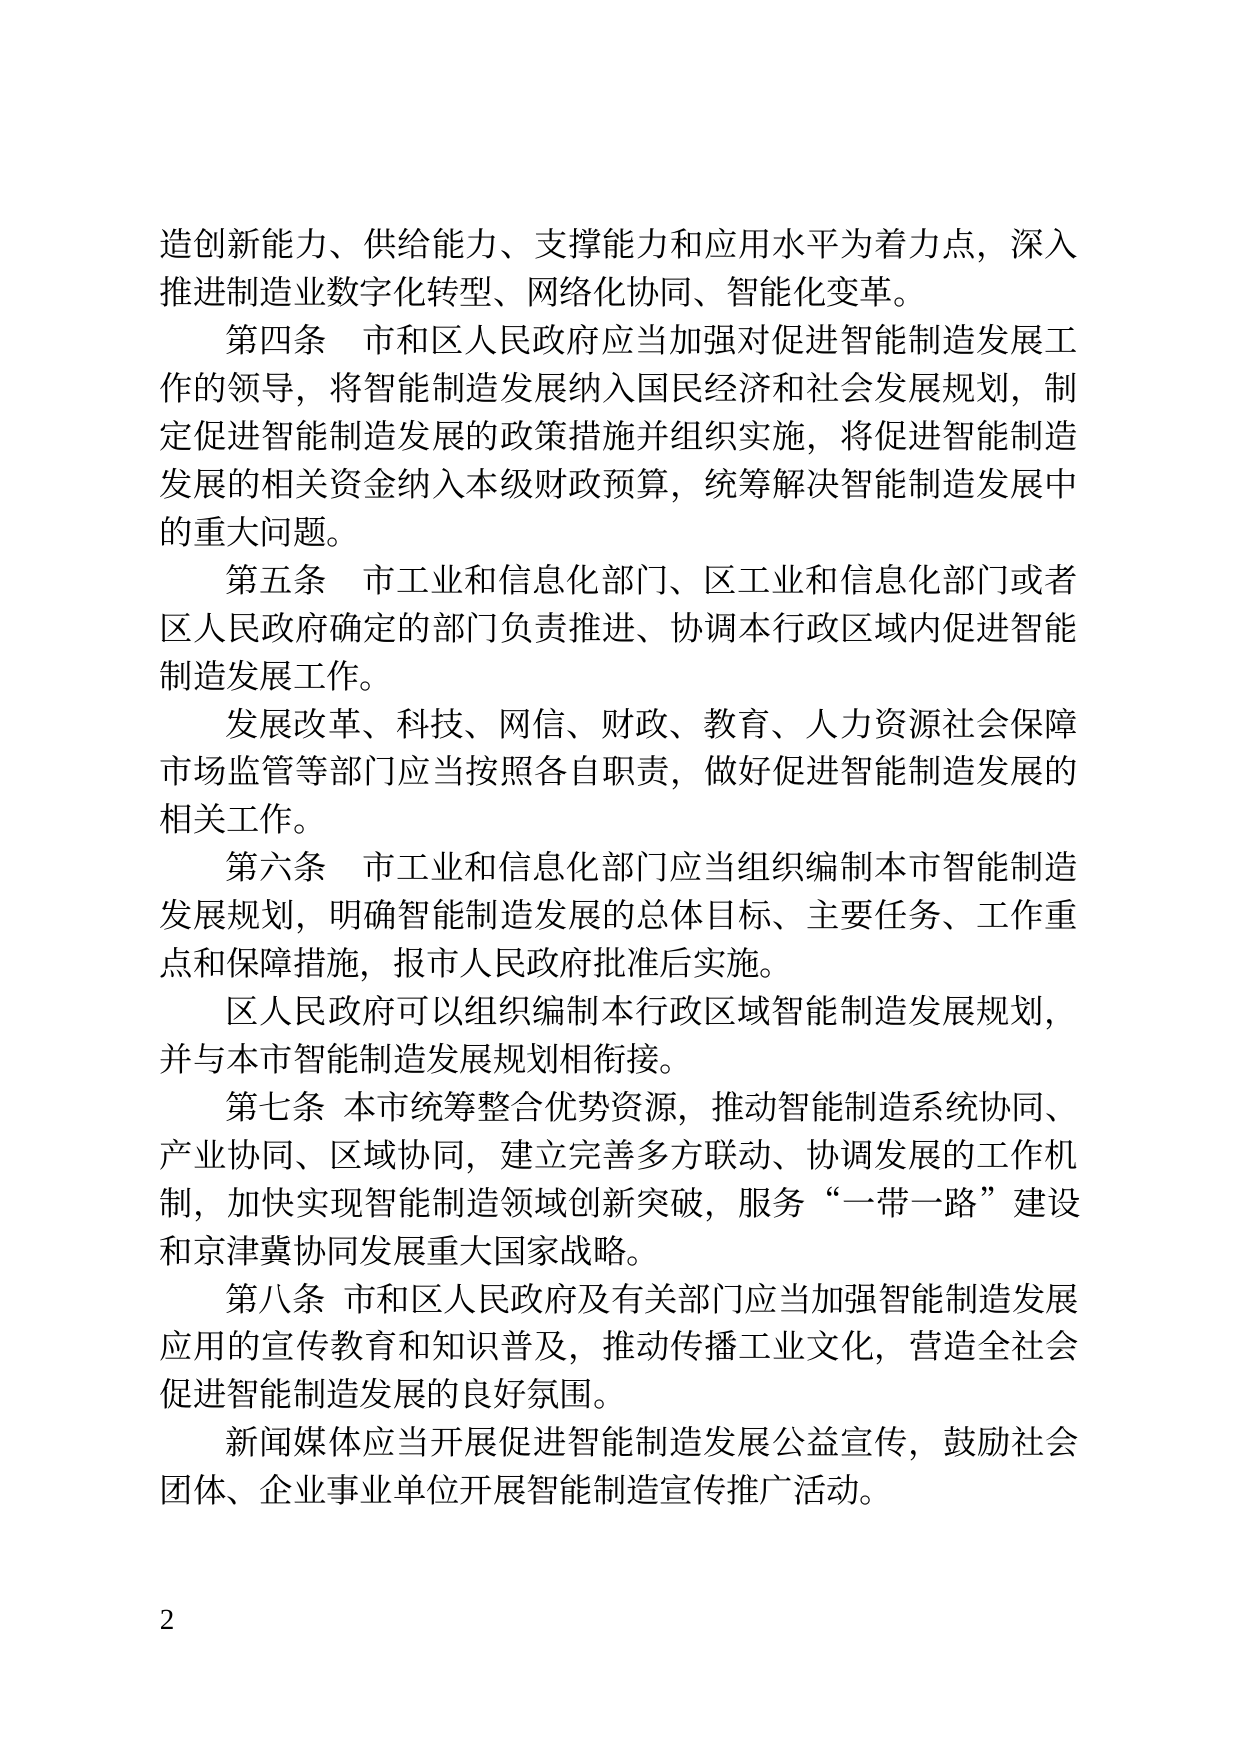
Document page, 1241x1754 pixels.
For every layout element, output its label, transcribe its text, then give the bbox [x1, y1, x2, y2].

text 第八条 市和区人民政府及有关部门应当加强智能制造发展应用的宣传教育和知识普及，推动传播工业文化，营造全社会促进智能制造发展的良好氛围。 [159, 1273, 1081, 1416]
text 区人民政府可以组织编制本行政区域智能制造发展规划，并与本市智能制造发展规划相衔接。 [159, 985, 1081, 1081]
text 新闻媒体应当开展促进智能制造发展公益宣传，鼓励社会团体、企业事业单位开展智能制造宣传推广活动。 [159, 1416, 1081, 1512]
text 第七条 本市统筹整合优势资源，推动智能制造系统协同、产业协同、区域协同，建立完善多方联动、协调发展的工作机制，加快实现智能制造领域创新突破，服务“一带一路”建设和京津冀协同发展重大国家战略。 [159, 1081, 1081, 1273]
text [159, 218, 1081, 314]
text 第六条 市工业和信息化部门应当组织编制本市智能制造发展规划，明确智能制造发展的总体目标、主要任务、工作重点和保障措施，报市人民政府批准后实施。 [159, 841, 1081, 985]
text 第四条 市和区人民政府应当加强对促进智能制造发展工作的领导，将智能制造发展纳入国民经济和社会发展规划，制定促进智能制造发展的政策措施并组织实施，将促进智能制造发展的相关资金纳入本级财政预算，统筹解决智能制造发展中的重大问题。 [159, 314, 1081, 554]
text 第五条 市工业和信息化部门、区工业和信息化部门或者区人民政府确定的部门负责推进、协调本行政区域内促进智能制造发展工作。 [159, 554, 1081, 698]
text 发展改革、科技、网信、财政、教育、人力资源社会保障、市场监管等部门应当按照各自职责，做好促进智能制造发展的相关工作。 [159, 698, 1081, 841]
